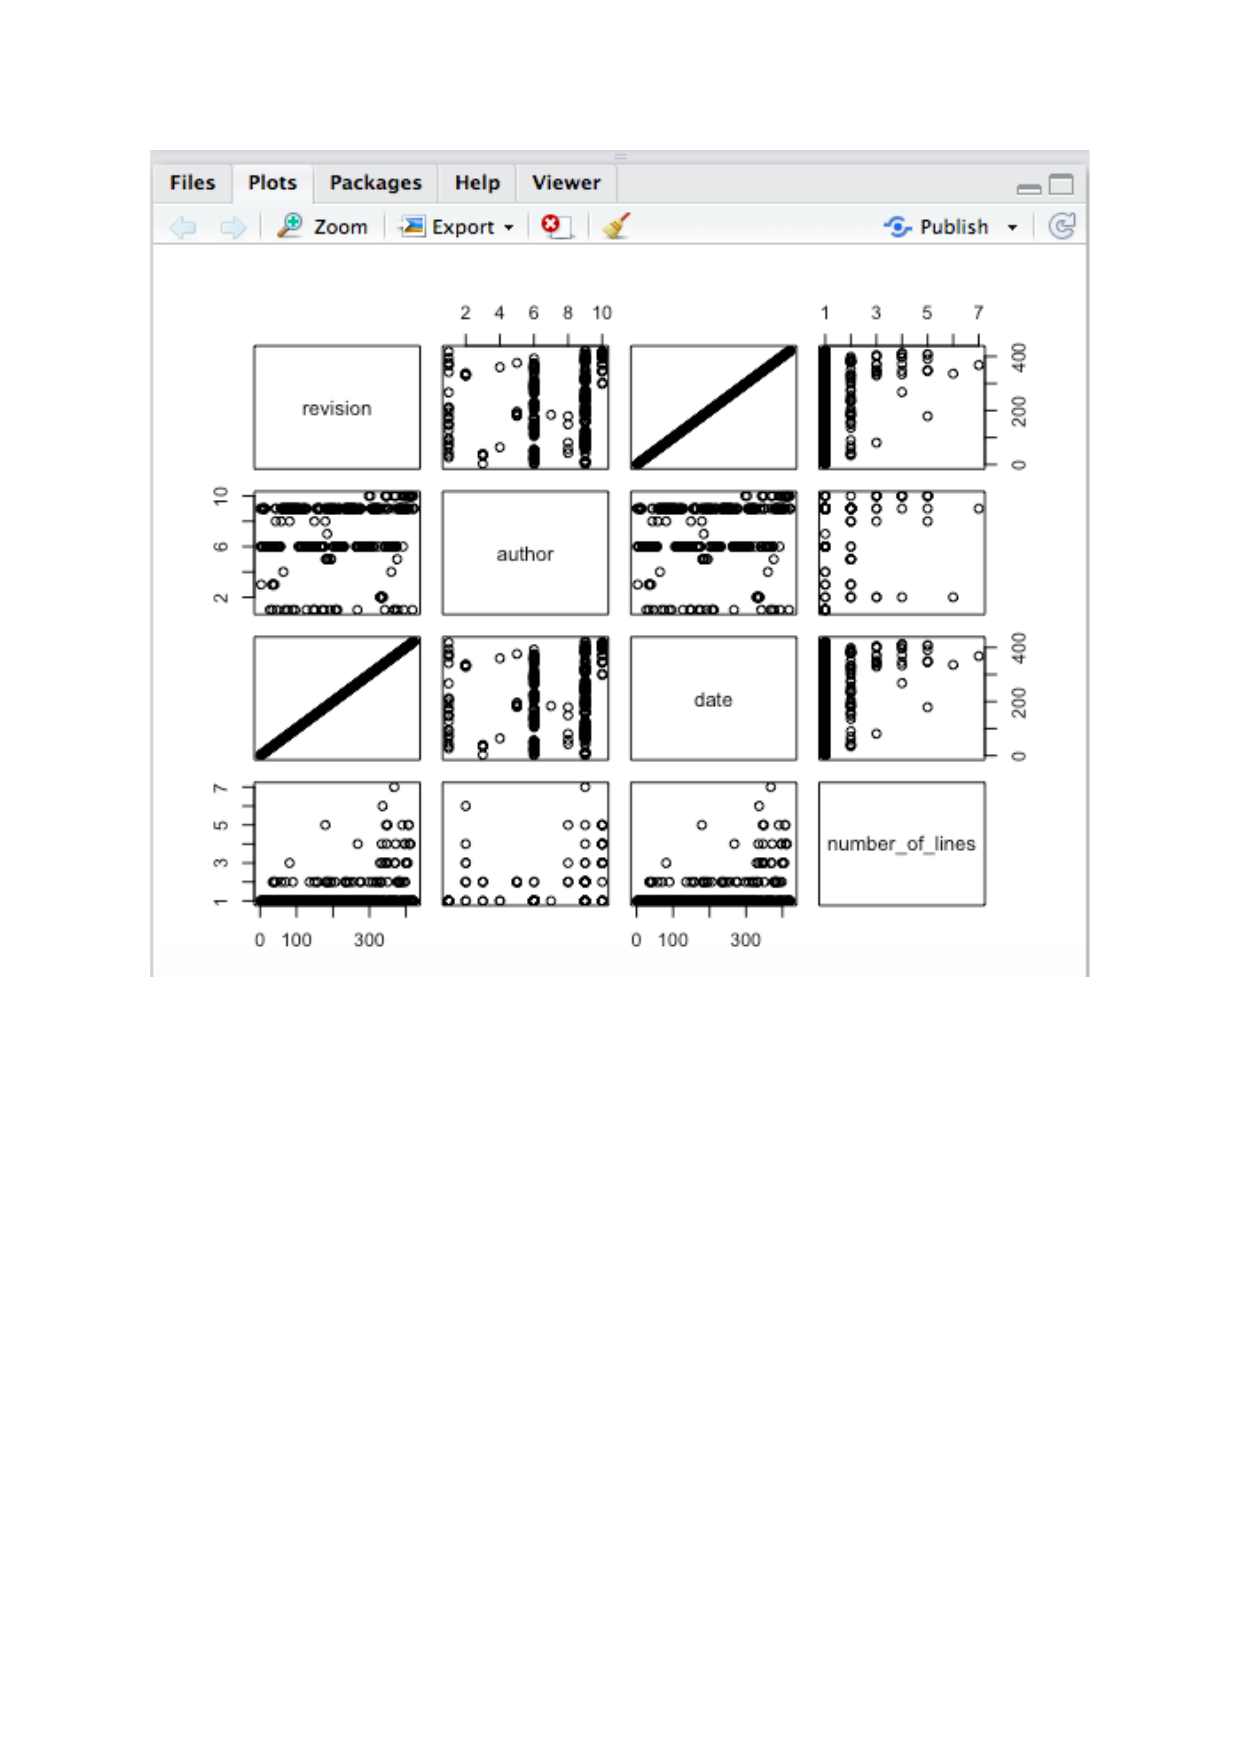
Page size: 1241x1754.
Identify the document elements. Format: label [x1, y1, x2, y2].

picture [150, 150, 1090, 977]
